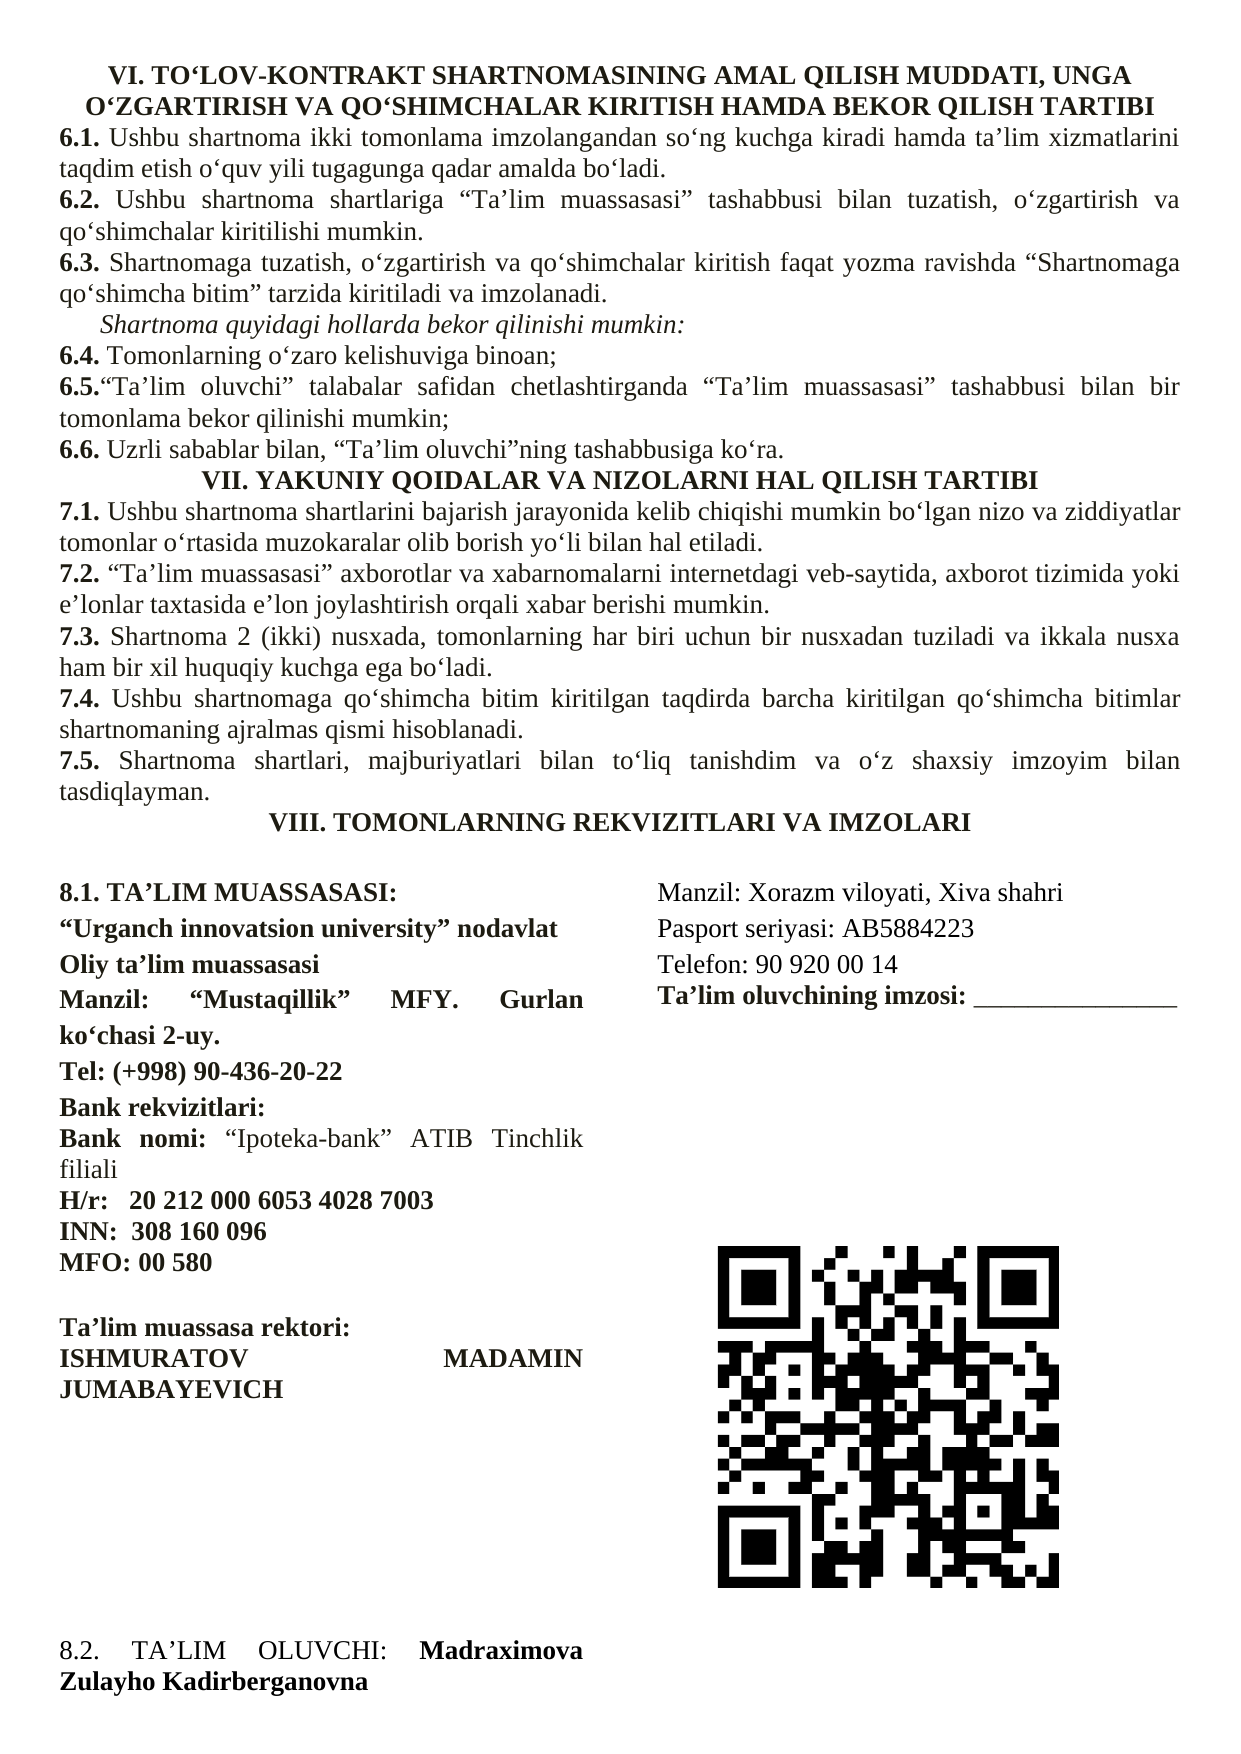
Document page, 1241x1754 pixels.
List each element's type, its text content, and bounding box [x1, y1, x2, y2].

text VII. YAKUNIY QOIDALAR VA NIZOLARNI HAL QILISH TARTIBI [59, 464, 1181, 495]
text 6.4. Tomonlarning o‘zaro kelishuviga binoan; [59, 339, 1181, 371]
text H/r: 20 212 000 6053 4028 7003 [59, 1184, 583, 1215]
text INN: 308 160 096 [59, 1215, 583, 1246]
text VIII. TOMONLARNING REKVIZITLARI VA IMZOLARI [59, 807, 1181, 838]
text 6.6. Uzrli sabablar bilan, “Ta’lim oluvchi”ning tashabbusiga ko‘ra. [59, 433, 1181, 464]
text Telefon: 90 920 00 14 [657, 948, 1181, 979]
text Bank nomi: “Ipoteka-bank” ATIB Tinchlik filiali [59, 1122, 583, 1184]
text Ta’lim muassasa rektori: [59, 1311, 583, 1342]
text 8.2. TA’LIM OLUVCHI: Madraximova Zulayho Kadirberganovna [59, 1634, 583, 1696]
text 7.3. Shartnoma 2 (ikki) nusxada, tomonlarning har biri uchun bir nusxadan tuziladi va ikkala nusxa ham bir xil huquqiy kuchga ega bo‘ladi. [59, 620, 1181, 682]
text 8.1. TA’LIM MUASSASASI: [59, 876, 583, 907]
text VI. TO‘LOV-KONTRAKT SHARTNOMASINING AMAL QILISH MUDDATI, UNGA O‘ZGARTIRISH VA QO‘SHIMCHALAR KIRITISH HAMDA BEKOR QILISH TARTIBI [59, 59, 1181, 121]
picture [717, 1246, 1059, 1588]
text Shartnoma quyidagi hollarda bekor qilinishi mumkin: [59, 308, 1181, 339]
text Bank rekvizitlari: [59, 1091, 583, 1122]
text ISHMURATOV MADAMIN JUMABAYEVICH [59, 1342, 583, 1404]
text MFO: 00 580 [59, 1246, 583, 1277]
text 6.3. Shartnomaga tuzatish, o‘zgartirish va qo‘shimchalar kiritish faqat yozma ravishda “Shartnomaga qo‘shimcha bitim” tarzida kiritiladi va imzolanadi. [59, 246, 1181, 308]
text 7.5. Shartnoma shartlari, majburiyatlari bilan to‘liq tanishdim va o‘z shaxsiy imzoyim bilan tasdiqlayman. [59, 744, 1181, 807]
text Pasport seriyasi: AB5884223 [657, 912, 1181, 943]
text Manzil: “Mustaqillik” MFY. Gurlan koʻchasi 2-uy. [59, 983, 583, 1050]
text 6.2. Ushbu shartnoma shartlariga “Ta’lim muassasasi” tashabbusi bilan tuzatish, o‘zgartirish va qo‘shimchalar kiritilishi mumkin. [59, 184, 1181, 246]
text Tel: (+998) 90-436-20-22 [59, 1055, 583, 1086]
text 7.4. Ushbu shartnomaga qo‘shimcha bitim kiritilgan taqdirda barcha kiritilgan qo‘shimcha bitimlar shartnomaning ajralmas qismi hisoblanadi. [59, 682, 1181, 744]
text “Urganch innovatsion university” nodavlat Oliy ta’lim muassasasi [59, 912, 583, 979]
text 7.2. “Ta’lim muassasasi” axborotlar va xabarnomalarni internetdagi veb-saytida, axborot tizimida yoki e’lonlar taxtasida e’lon joylashtirish orqali xabar berishi mumkin. [59, 557, 1181, 620]
text 7.1. Ushbu shartnoma shartlarini bajarish jarayonida kelib chiqishi mumkin bo‘lgan nizo va ziddiyatlar tomonlar o‘rtasida muzokaralar olib borish yo‘li bilan hal etiladi. [59, 495, 1181, 557]
text 6.1. Ushbu shartnoma ikki tomonlama imzolangandan so‘ng kuchga kiradi hamda ta’lim xizmatlarini taqdim etish o‘quv yili tugagunga qadar amalda bo‘ladi. [59, 121, 1181, 184]
text Manzil: Xorazm viloyati, Xiva shahri [657, 876, 1181, 907]
text 6.5.“Ta’lim oluvchi” talabalar safidan chetlashtirganda “Ta’lim muassasasi” tashabbusi bilan bir tomonlama bekor qilinishi mumkin; [59, 371, 1181, 433]
text Ta’lim oluvchining imzosi: _______________ [657, 979, 1181, 1010]
